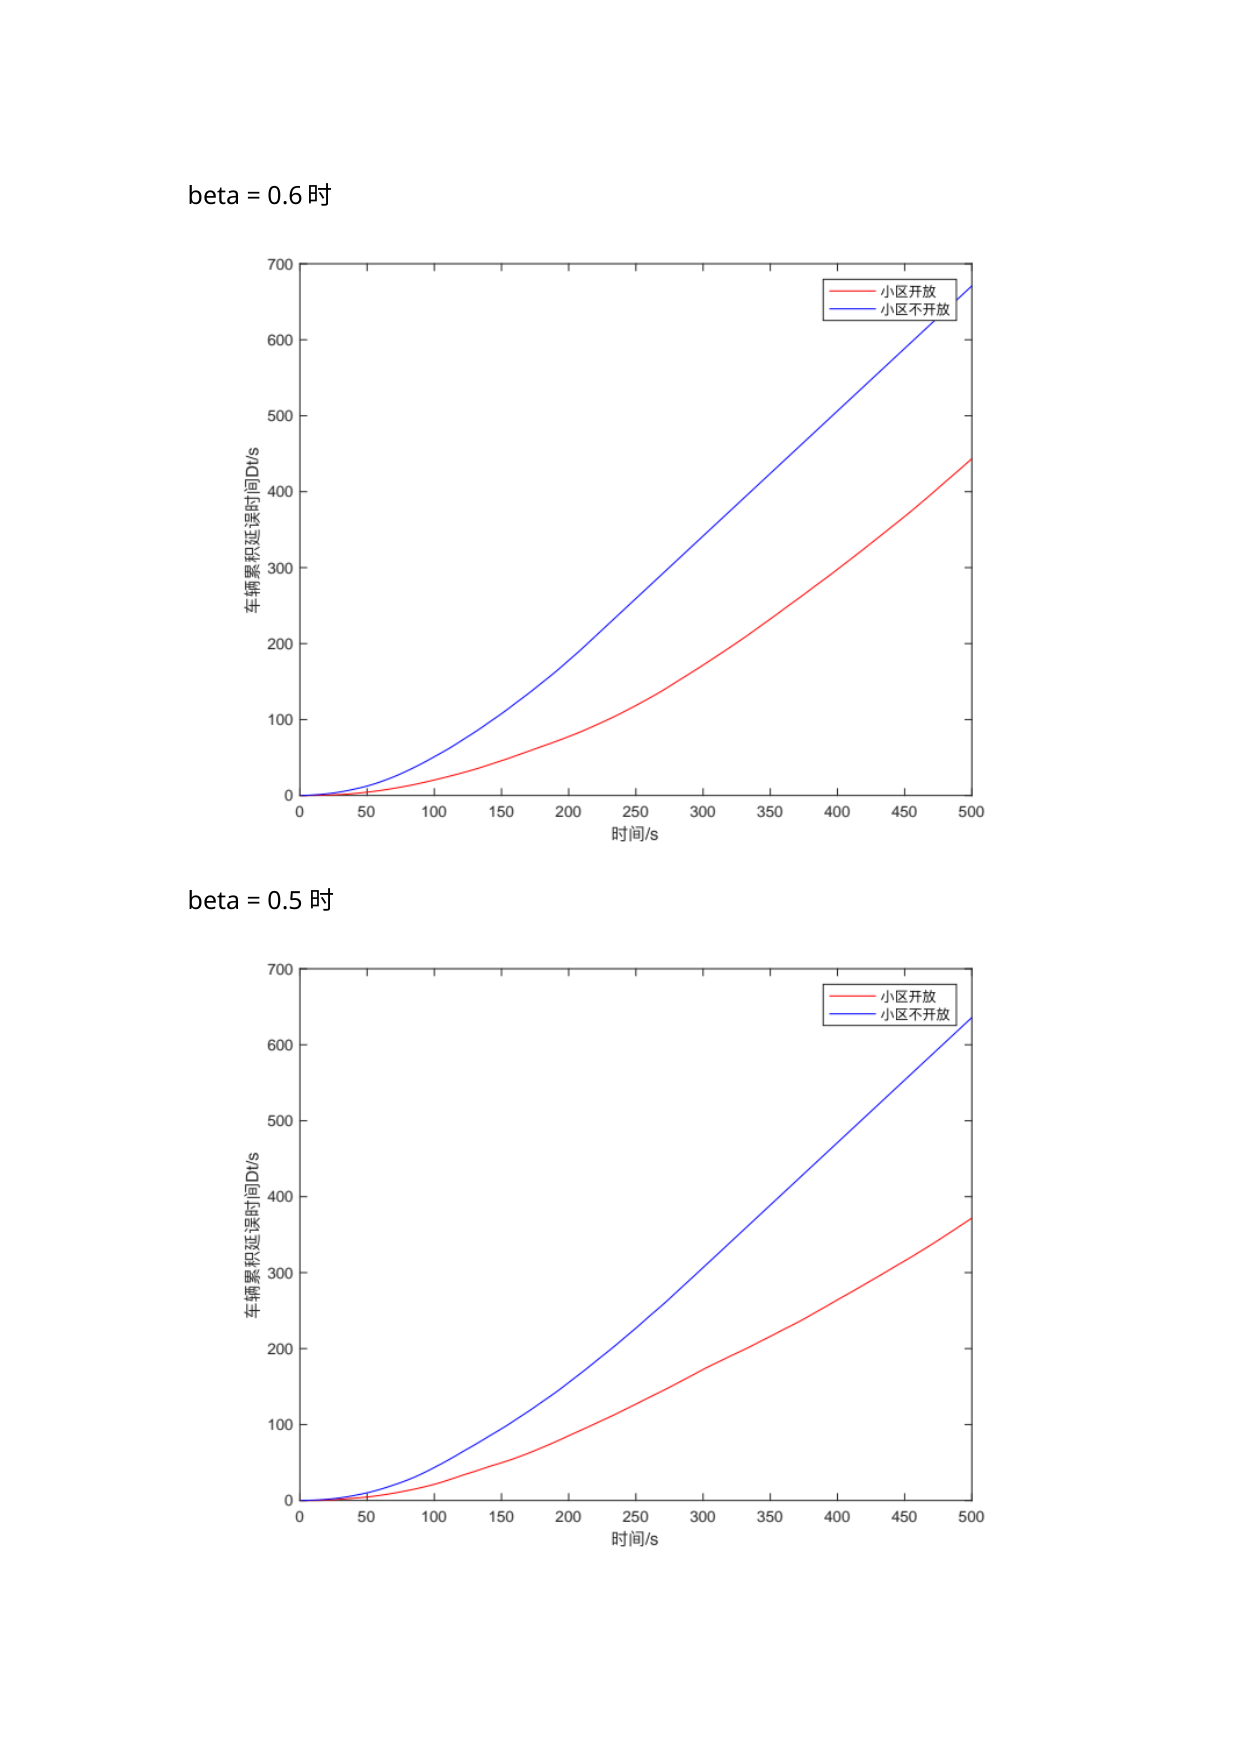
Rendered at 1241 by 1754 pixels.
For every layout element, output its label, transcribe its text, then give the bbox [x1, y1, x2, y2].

text beta = 0.6时 [187, 172, 1053, 216]
text beta = 0.5 时 [187, 877, 1053, 921]
